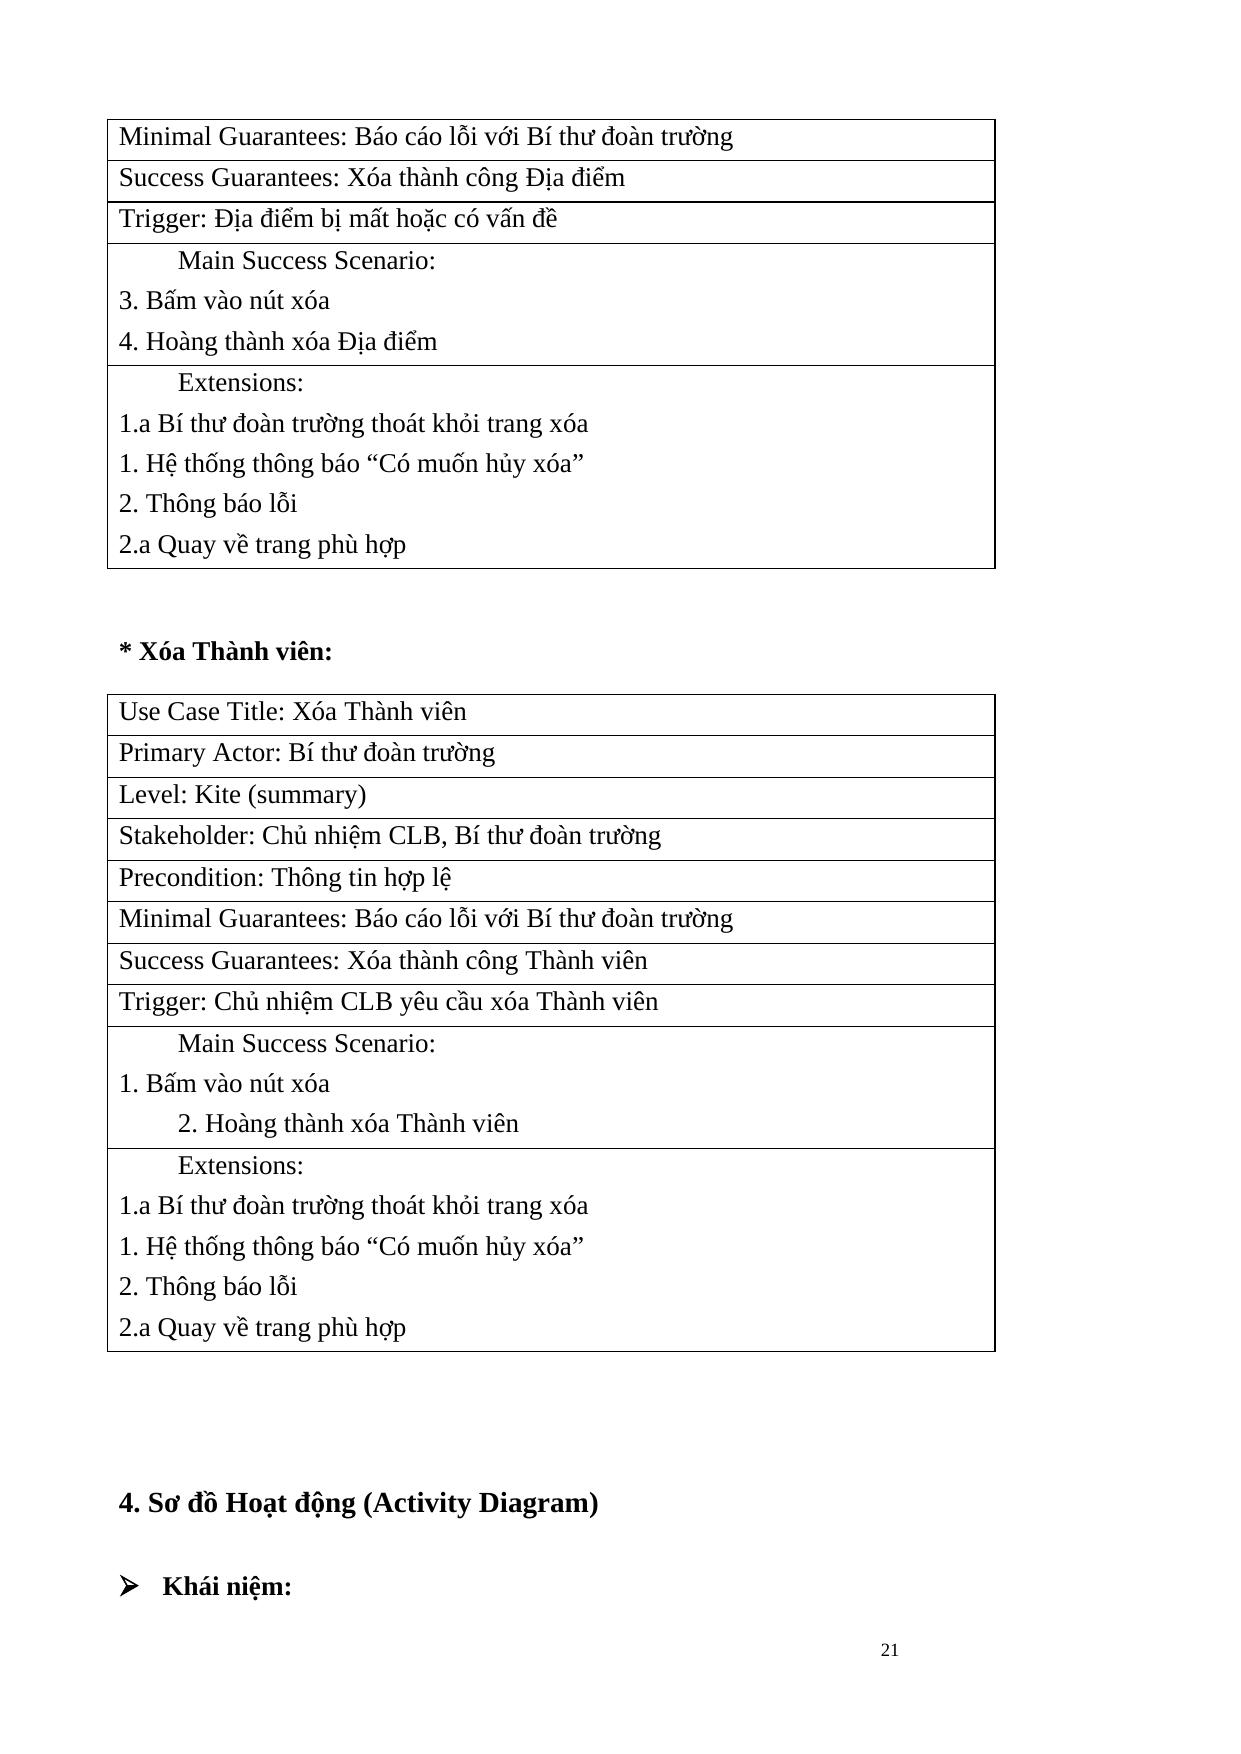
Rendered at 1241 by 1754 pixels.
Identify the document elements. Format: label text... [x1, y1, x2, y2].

table_header Use Case Title: Xóa Thành viên [108, 695, 994, 735]
table_cell Precondition: Thông tin hợp lệ [108, 861, 994, 901]
table_cell Main Success Scenario: Bấm vào nút xóa Hoàng thành xóa Địa điểm [108, 244, 994, 365]
table_cell Minimal Guarantees: Báo cáo lỗi với Bí thư đoàn trường [108, 120, 994, 160]
table_cell Success Guarantees: Xóa thành công Địa điểm [108, 161, 994, 201]
table_cell Level: Kite (summary) [108, 778, 994, 818]
table_cell Stakeholder: Chủ nhiệm CLB, Bí thư đoàn trường [108, 819, 994, 860]
table_cell Primary Actor: Bí thư đoàn trường [108, 736, 994, 777]
table_cell Extensions: 1.a Bí thư đoàn trường thoát khỏi trang xóa 1. Hệ thống thông báo “Có muốn hủy xóa” 2. Thông báo lỗi 2.a Quay về trang phù hợp [108, 366, 994, 568]
table_cell Trigger: Chủ nhiệm CLB yêu cầu xóa Thành viên [108, 985, 994, 1026]
list Khái niệm: [118, 1570, 1122, 1601]
table_cell Main Success Scenario: Bấm vào nút xóa Hoàng thành xóa Thành viên [108, 1027, 994, 1148]
subtitle Sơ đồ Hoạt động (Activity Diagram) [118, 1485, 1122, 1518]
table_cell Minimal Guarantees: Báo cáo lỗi với Bí thư đoàn trường [108, 902, 994, 943]
table_cell Extensions: 1.a Bí thư đoàn trường thoát khỏi trang xóa 1. Hệ thống thông báo “Có muốn hủy xóa” 2. Thông báo lỗi 2.a Quay về trang phù hợp [108, 1149, 994, 1351]
list * Xóa Thành viên: [118, 635, 1122, 666]
table_cell Success Guarantees: Xóa thành công Thành viên [108, 944, 994, 984]
table_cell Trigger: Địa điểm bị mất hoặc có vấn đề [108, 203, 994, 243]
